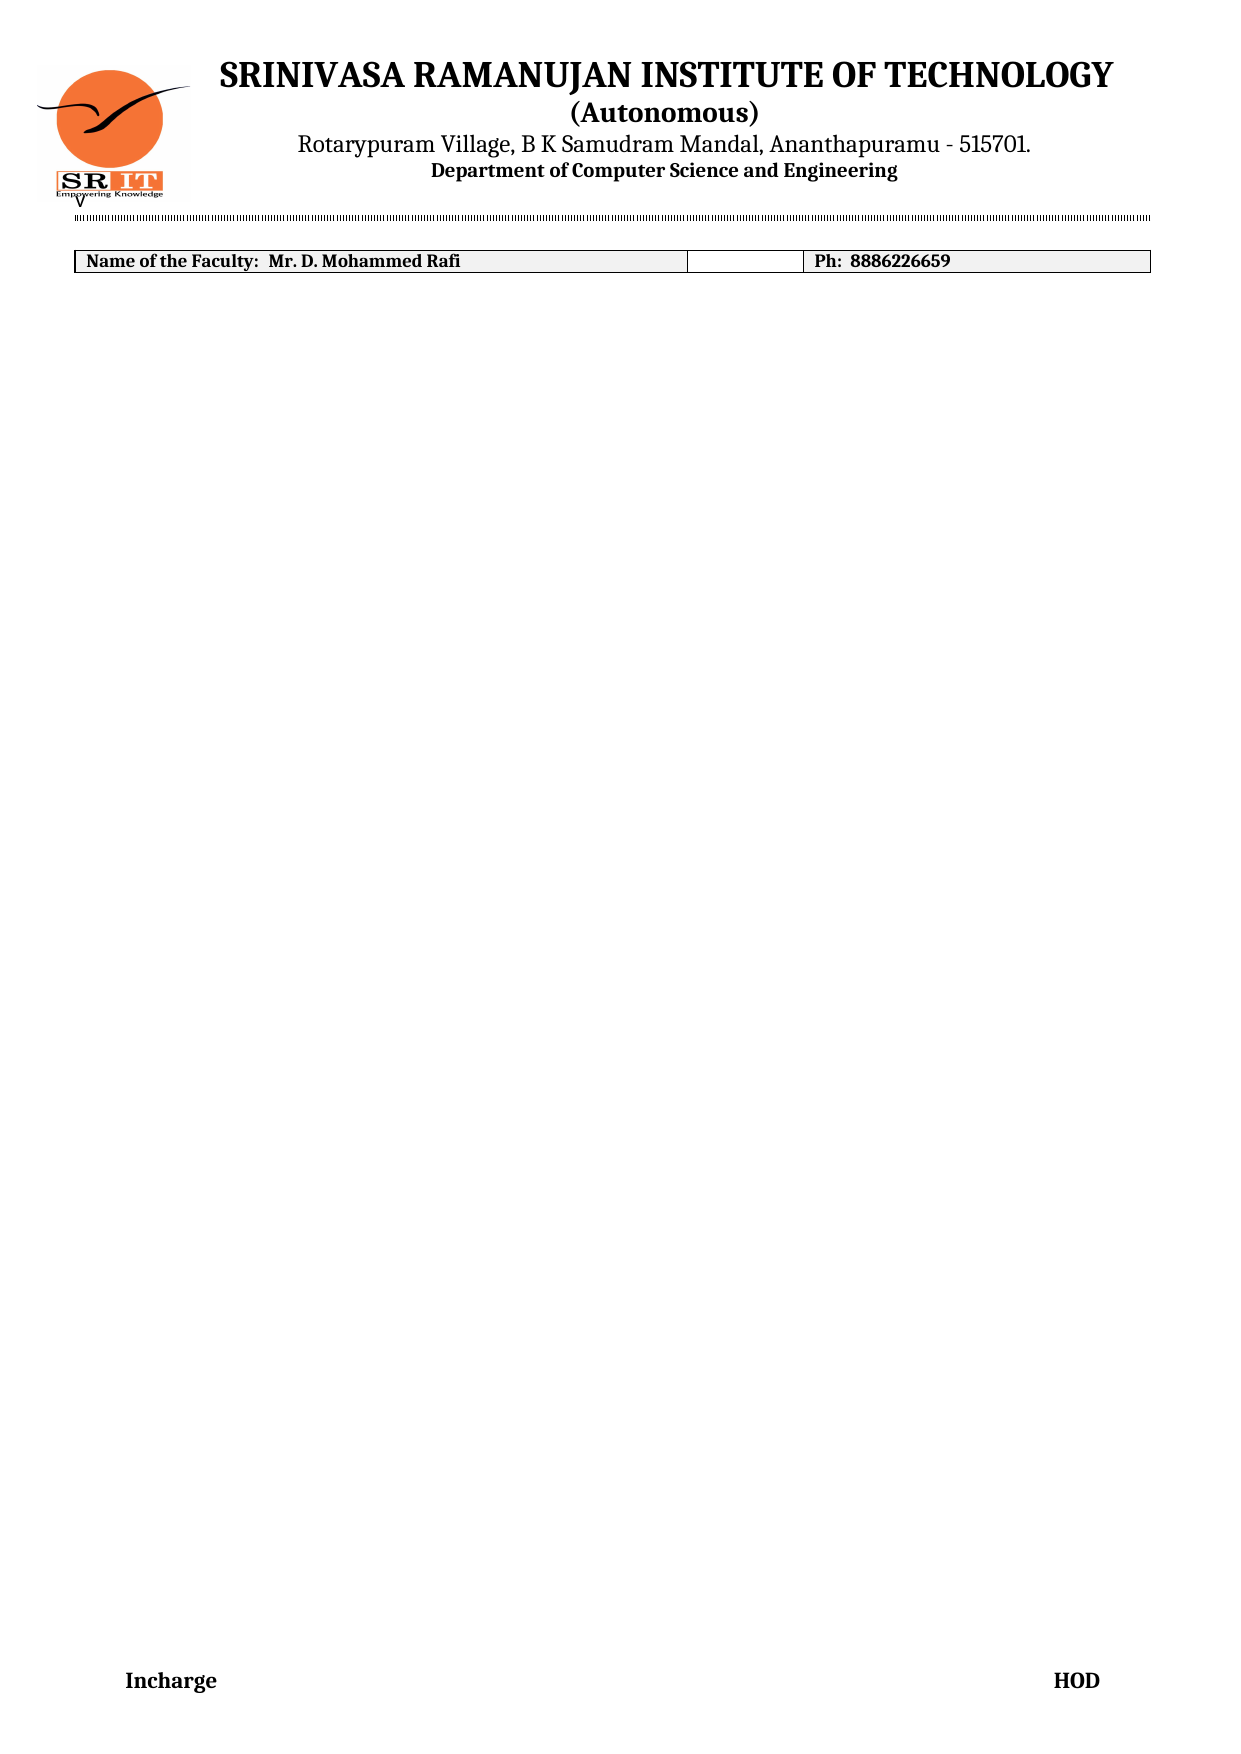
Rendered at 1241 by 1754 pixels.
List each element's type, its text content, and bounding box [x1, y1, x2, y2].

picture [37, 65, 191, 202]
table_cell Ph: 8886226659 [804, 251, 1150, 272]
table_cell Name of the Faculty: Mr. D. Mohammed Rafi [76, 251, 687, 272]
